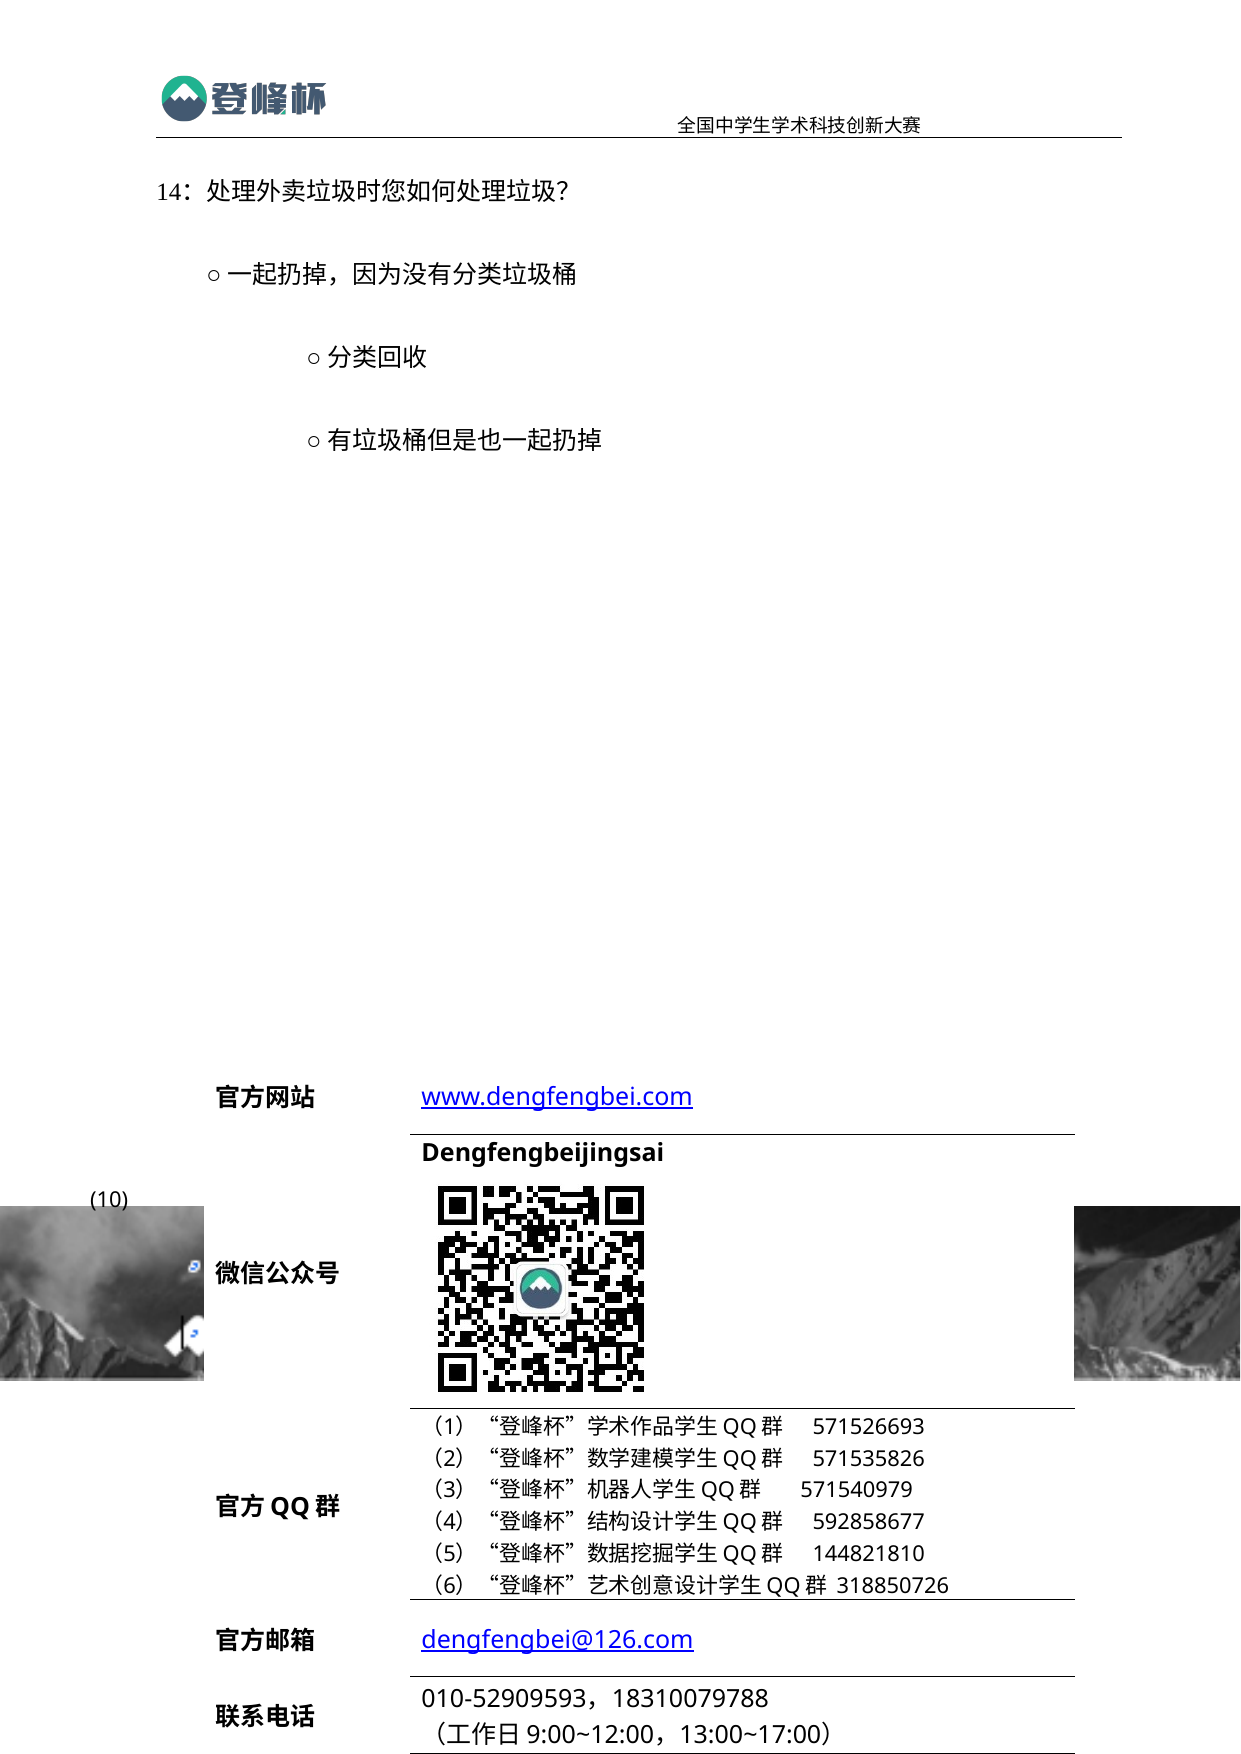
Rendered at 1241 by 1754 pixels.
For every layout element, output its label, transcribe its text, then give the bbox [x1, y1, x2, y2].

table_cell 010-52909593，18310079788 （工作日9:00~12:00，13:00~17:00） [410, 1677, 1074, 1753]
table_cell 联系电话 [204, 1676, 410, 1753]
picture [0, 1206, 204, 1381]
table_cell Dengfengbeijingsai [410, 1135, 1074, 1408]
text ○ 分类回收 [156, 323, 1122, 388]
table_cell 官方邮箱 [204, 1599, 410, 1676]
text ○ 有垃圾桶但是也一起扔掉 [156, 406, 1122, 471]
picture [156, 75, 328, 122]
picture [1074, 1206, 1241, 1381]
text ○ 一起扔掉，因为没有分类垃圾桶 [156, 240, 1122, 305]
picture [421, 1169, 660, 1408]
table_cell 官方QQ群 [204, 1408, 410, 1599]
table_cell dengfengbei@126.com [410, 1600, 1074, 1676]
text 14：处理外卖垃圾时您如何处理垃圾？ [156, 157, 1122, 222]
table_cell 微信公众号 [204, 1134, 410, 1408]
table_header 官方网站 [204, 1057, 410, 1134]
table_cell （1）“登峰杯”学术作品学生QQ群 571526693 （2）“登峰杯”数学建模学生QQ群 571535826 （3）“登峰杯”机器人学生QQ群 571540979 （4）“登峰杯”结构设计学生QQ群 592858677 （5）“登峰杯”数据挖掘学生QQ群 144821810 （6）“登峰杯”艺术创意设计学生QQ群 318850726 [410, 1409, 1074, 1599]
table_header www.dengfengbei.com [410, 1057, 1074, 1134]
